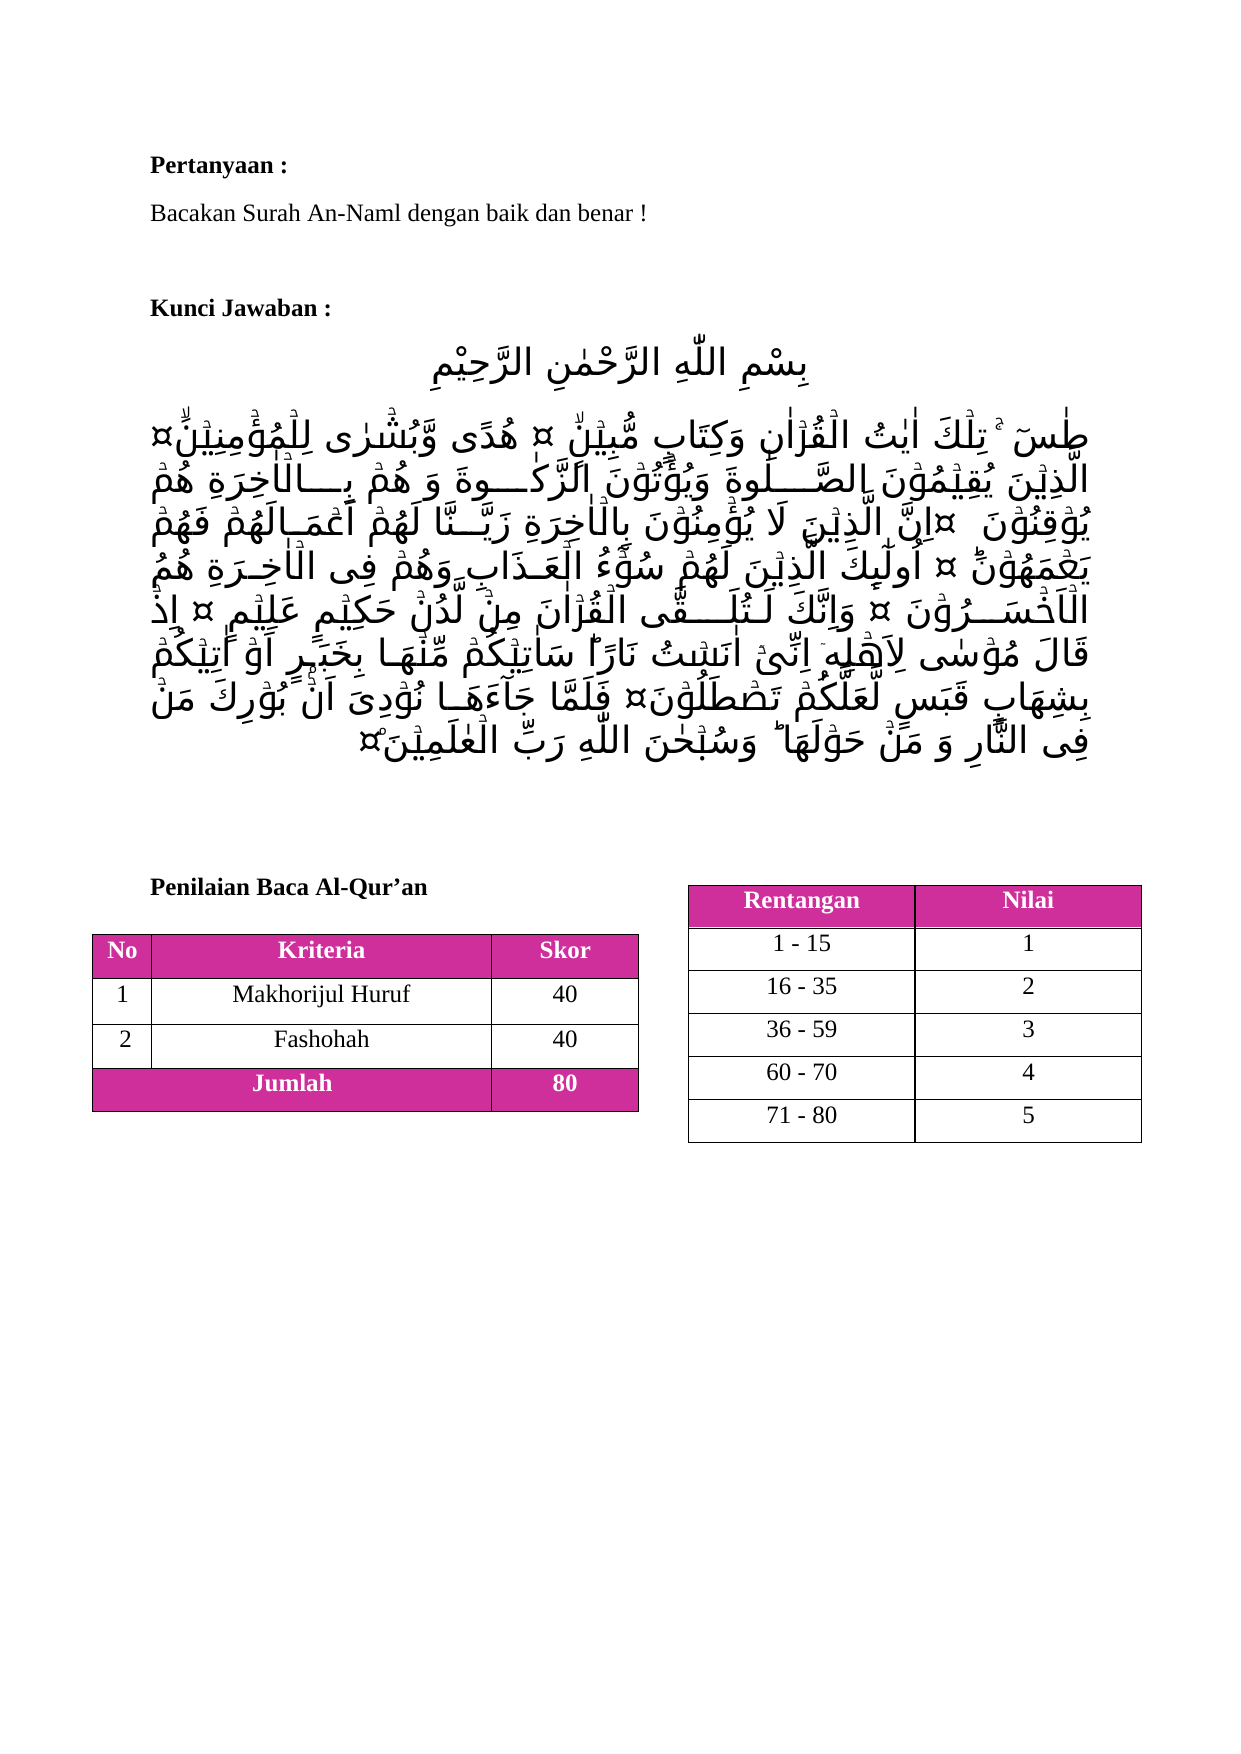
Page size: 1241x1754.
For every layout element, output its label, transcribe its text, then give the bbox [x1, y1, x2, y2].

text طٰسٓ‌ ۚ تِلۡكَ اٰيٰتُ الۡقُرۡاٰنِ وَكِتَابٍ مُّبِيۡنٍۙ ¤ هُدًى وَّبُشۡرٰى لِلۡمُؤۡمِنِيۡنَۙ¤ الَّذِيۡنَ يُقِيۡمُوۡنَ الصَّلٰوةَ وَيُؤۡتُوۡنَ الزَّكٰوةَ وَ هُمۡ بِالۡاٰخِرَةِ هُمۡ يُوۡقِنُوۡنَ‏ ¤اِنَّ الَّذِيۡنَ لَا يُؤۡمِنُوۡنَ بِالۡاٰخِرَةِ زَيَّـنَّا لَهُمۡ اَعۡمَالَهُمۡ فَهُمۡ يَعۡمَهُوۡنَؕ ‏¤ اُولٰٓٮِٕكَ الَّذِيۡنَ لَهُمۡ سُوۡٓءُ الۡعَذَابِ وَهُمۡ فِى الۡاٰخِرَةِ هُمُ الۡاَخۡسَرُوۡنَ ‏¤ وَاِنَّكَ لَـتُلَـقَّى الۡقُرۡاٰنَ مِنۡ لَّدُنۡ حَكِيۡمٍ عَلِيۡمٍ‏ ﻿﻿¤ اِذۡ قَالَ مُوۡسٰى لِاَهۡلِهٖۤ اِنِّىۡۤ اٰنَسۡتُ نَارًاؕ سَاٰتِيۡكُمۡ مِّنۡهَا بِخَبَرٍ اَوۡ اٰتِيۡكُمۡ بِشِهَابٍ قَبَسٍ لَّعَلَّكُمۡ تَصۡطَلُوۡنَ‏¤ فَلَمَّا جَآءَهَا نُوۡدِىَ اَنۡۢ بُوۡرِكَ مَنۡ فِى النَّارِ وَ مَنۡ حَوۡلَهَا ؕ وَسُبۡحٰنَ اللّٰهِ رَبِّ الۡعٰلَمِيۡنَ‏ۘ‏¤ [150, 414, 1090, 763]
text Bacakan Surah An-Naml dengan baik dan benar ! [150, 198, 1090, 226]
table_cell Makhorijul Huruf [152, 979, 491, 1023]
text Kunci Jawaban : [150, 293, 1090, 322]
table_cell 2 [93, 1025, 151, 1067]
text بِسْمِ اللّٰهِ الرَّحْمٰنِ الرَّحِيْمِ [150, 341, 1090, 384]
text Penilaian Baca Al-Qur’an [150, 872, 1090, 901]
table_cell 40 [492, 1025, 638, 1067]
table_cell 40 [492, 979, 638, 1023]
table_header Rentangan [689, 886, 914, 927]
table_cell 71 - 80 [689, 1100, 914, 1142]
table_cell 1 - 15 [689, 929, 914, 970]
text Pertanyaan : [150, 150, 1090, 179]
table_cell Fashohah [152, 1025, 491, 1067]
table_header Nilai [916, 886, 1141, 927]
table_cell 1 [916, 929, 1141, 970]
table_cell 60 - 70 [689, 1057, 914, 1099]
table_cell 2 [916, 971, 1141, 1013]
table_cell 1 [93, 979, 151, 1023]
table_cell 80 [492, 1069, 638, 1111]
table_header No [93, 935, 151, 978]
table_cell 36 - 59 [689, 1014, 914, 1056]
table_cell Jumlah [93, 1069, 491, 1111]
table_cell 4 [916, 1057, 1141, 1099]
table_header Skor [492, 935, 638, 978]
table_cell 16 - 35 [689, 971, 914, 1013]
table_header Kriteria [152, 935, 491, 978]
table_cell 5 [916, 1100, 1141, 1142]
table_cell 3 [916, 1014, 1141, 1056]
